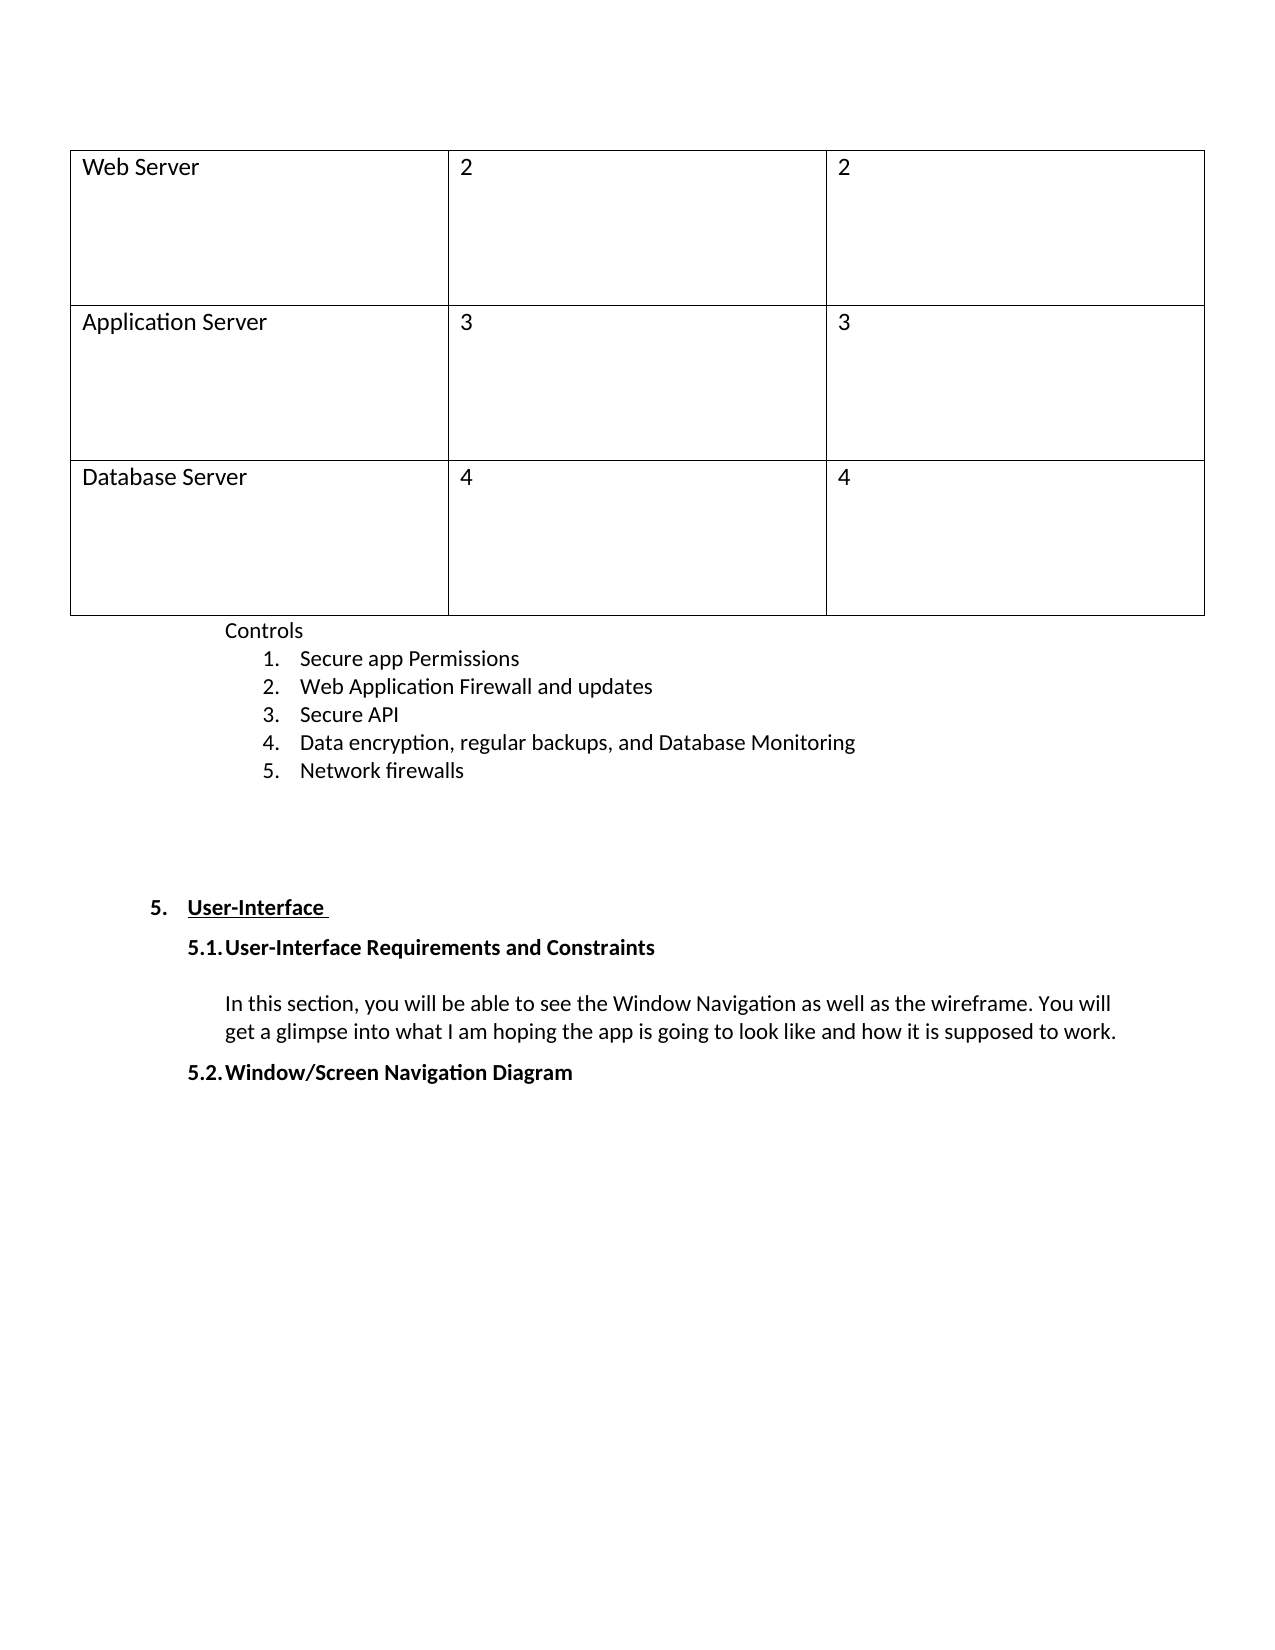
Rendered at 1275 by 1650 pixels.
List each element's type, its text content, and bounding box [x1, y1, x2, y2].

text In this section, you will be able to see the Window Navigation as well as the wireframe. You will get a glimpse into what I am hoping the app is going to look like and how it is supposed to work. [225, 989, 1125, 1046]
subtitle User-Interface [150, 893, 1125, 921]
table_cell Application Server [71, 306, 448, 460]
list Web Application Firewall and updates [262, 672, 1125, 700]
table_cell 2 [449, 151, 826, 305]
table_cell Database Server [71, 461, 448, 615]
subtitle Window/Screen Navigation Diagram [187, 1058, 1125, 1086]
subtitle User-Interface Requirements and Constraints [187, 933, 1125, 961]
list Secure app Permissions [262, 644, 1125, 672]
list Secure API [262, 700, 1125, 728]
table_cell 3 [827, 306, 1204, 460]
list Data encryption, regular backups, and Database Monitoring [262, 728, 1125, 756]
table_cell Web Server [71, 151, 448, 305]
table_cell 3 [449, 306, 826, 460]
list Network firewalls [262, 756, 1125, 784]
table_cell 2 [827, 151, 1204, 305]
text Controls [225, 616, 1125, 644]
table_cell 4 [449, 461, 826, 615]
table_cell 4 [827, 461, 1204, 615]
